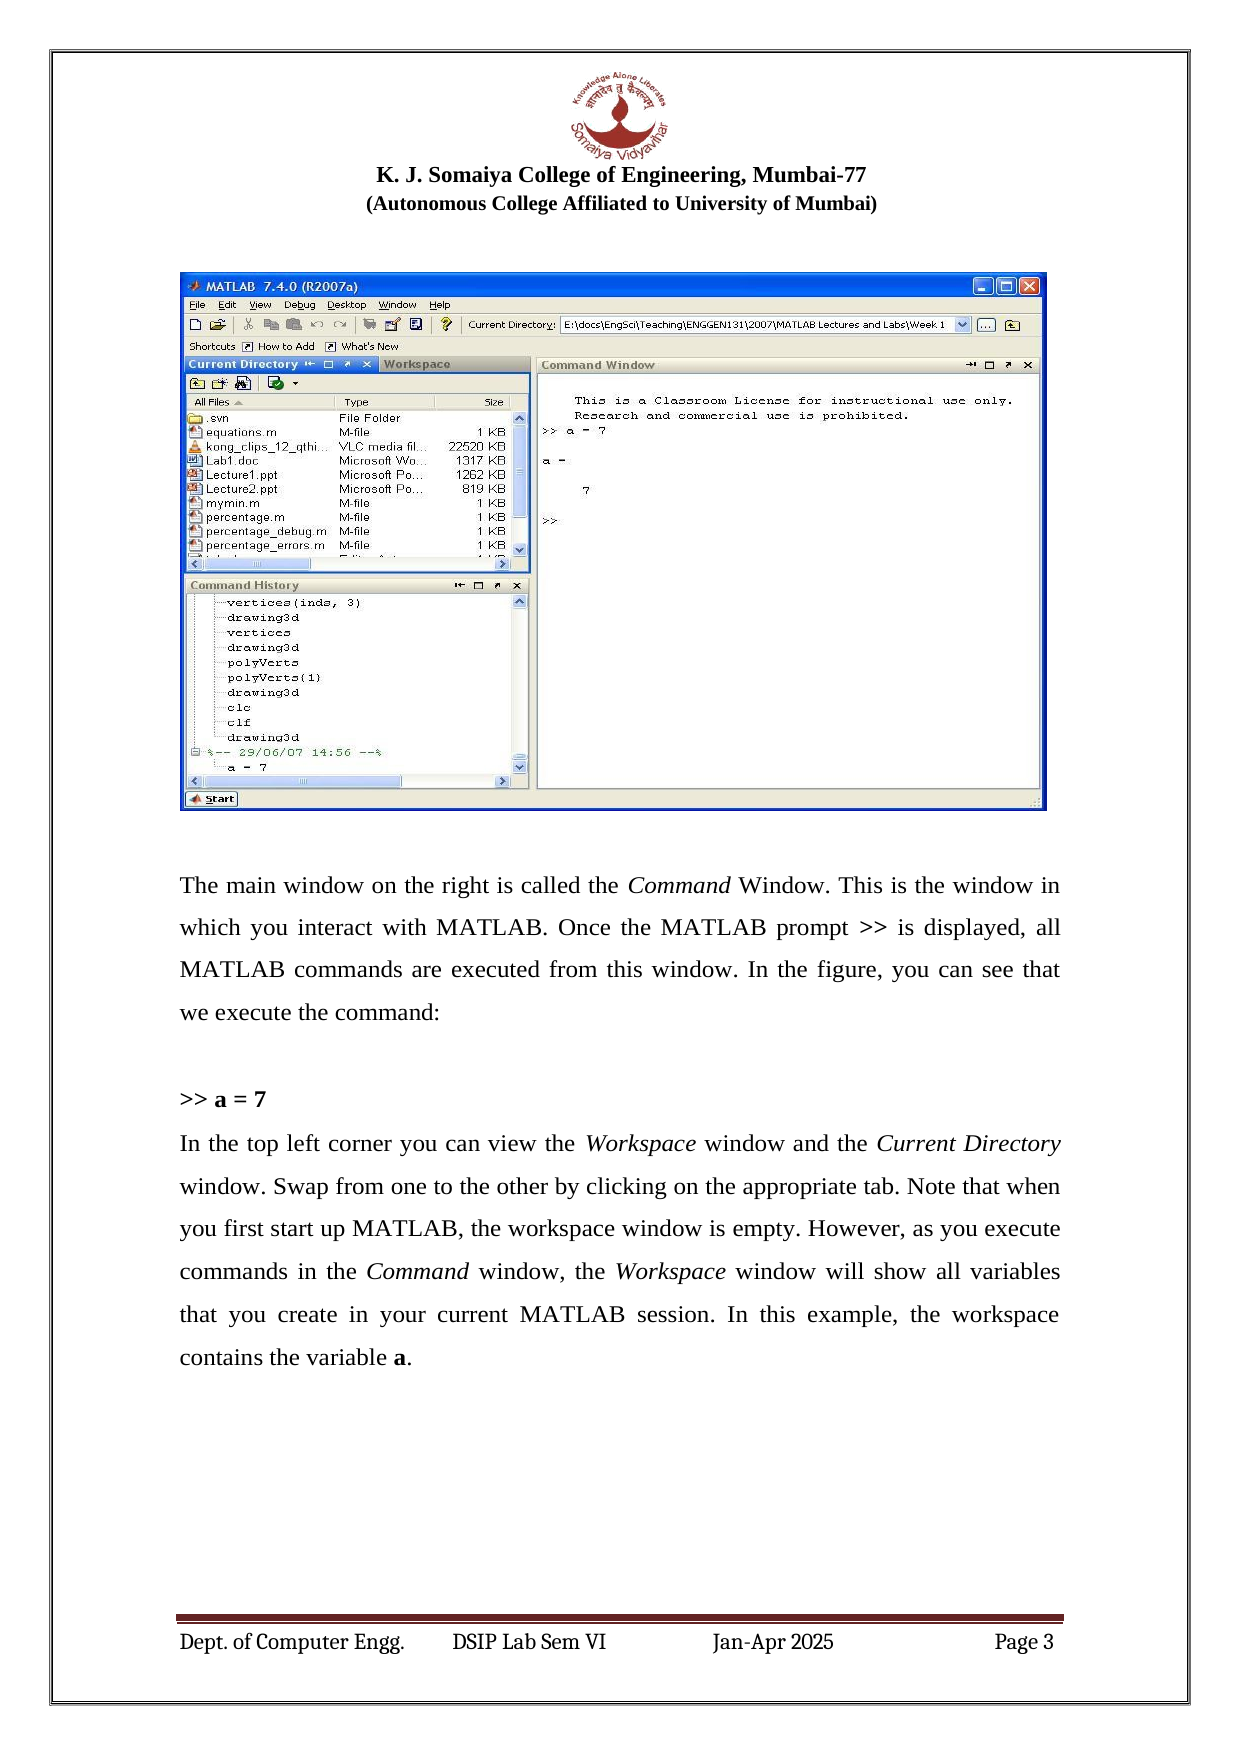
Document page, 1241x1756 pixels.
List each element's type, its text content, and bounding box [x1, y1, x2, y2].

text Dept. of Computer Engg. DSIP Lab Sem VI Jan-Apr 2025 Page 3 [179, 1629, 1122, 1655]
text K. J. Somaiya College of Engineering, Mumbai-77 [148, 161, 1095, 187]
text (Autonomous College Affiliated to University of Mumbai) [148, 191, 1095, 215]
picture [571, 72, 668, 160]
text In the top left corner you can view the Workspace window and the Current Directory window. Swap from one to the other by clicking on the appropriate tab. Note that when you first start up MATLAB, the workspace window is empty. However, as you execute commands in the Command window, the Workspace window will show all variables that you create in your current MATLAB session. In this example, the workspace contains the variable a. [179, 1129, 1061, 1370]
text The main window on the right is called the Command Window. This is the window in which you interact with MATLAB. Once the MATLAB prompt >> is displayed, all MATLAB commands are executed from this window. In the figure, you can see that we execute the command: [179, 871, 1061, 1025]
picture [180, 272, 1047, 811]
text >> a = 7 [179, 1085, 1122, 1113]
picture [176, 1614, 1064, 1621]
